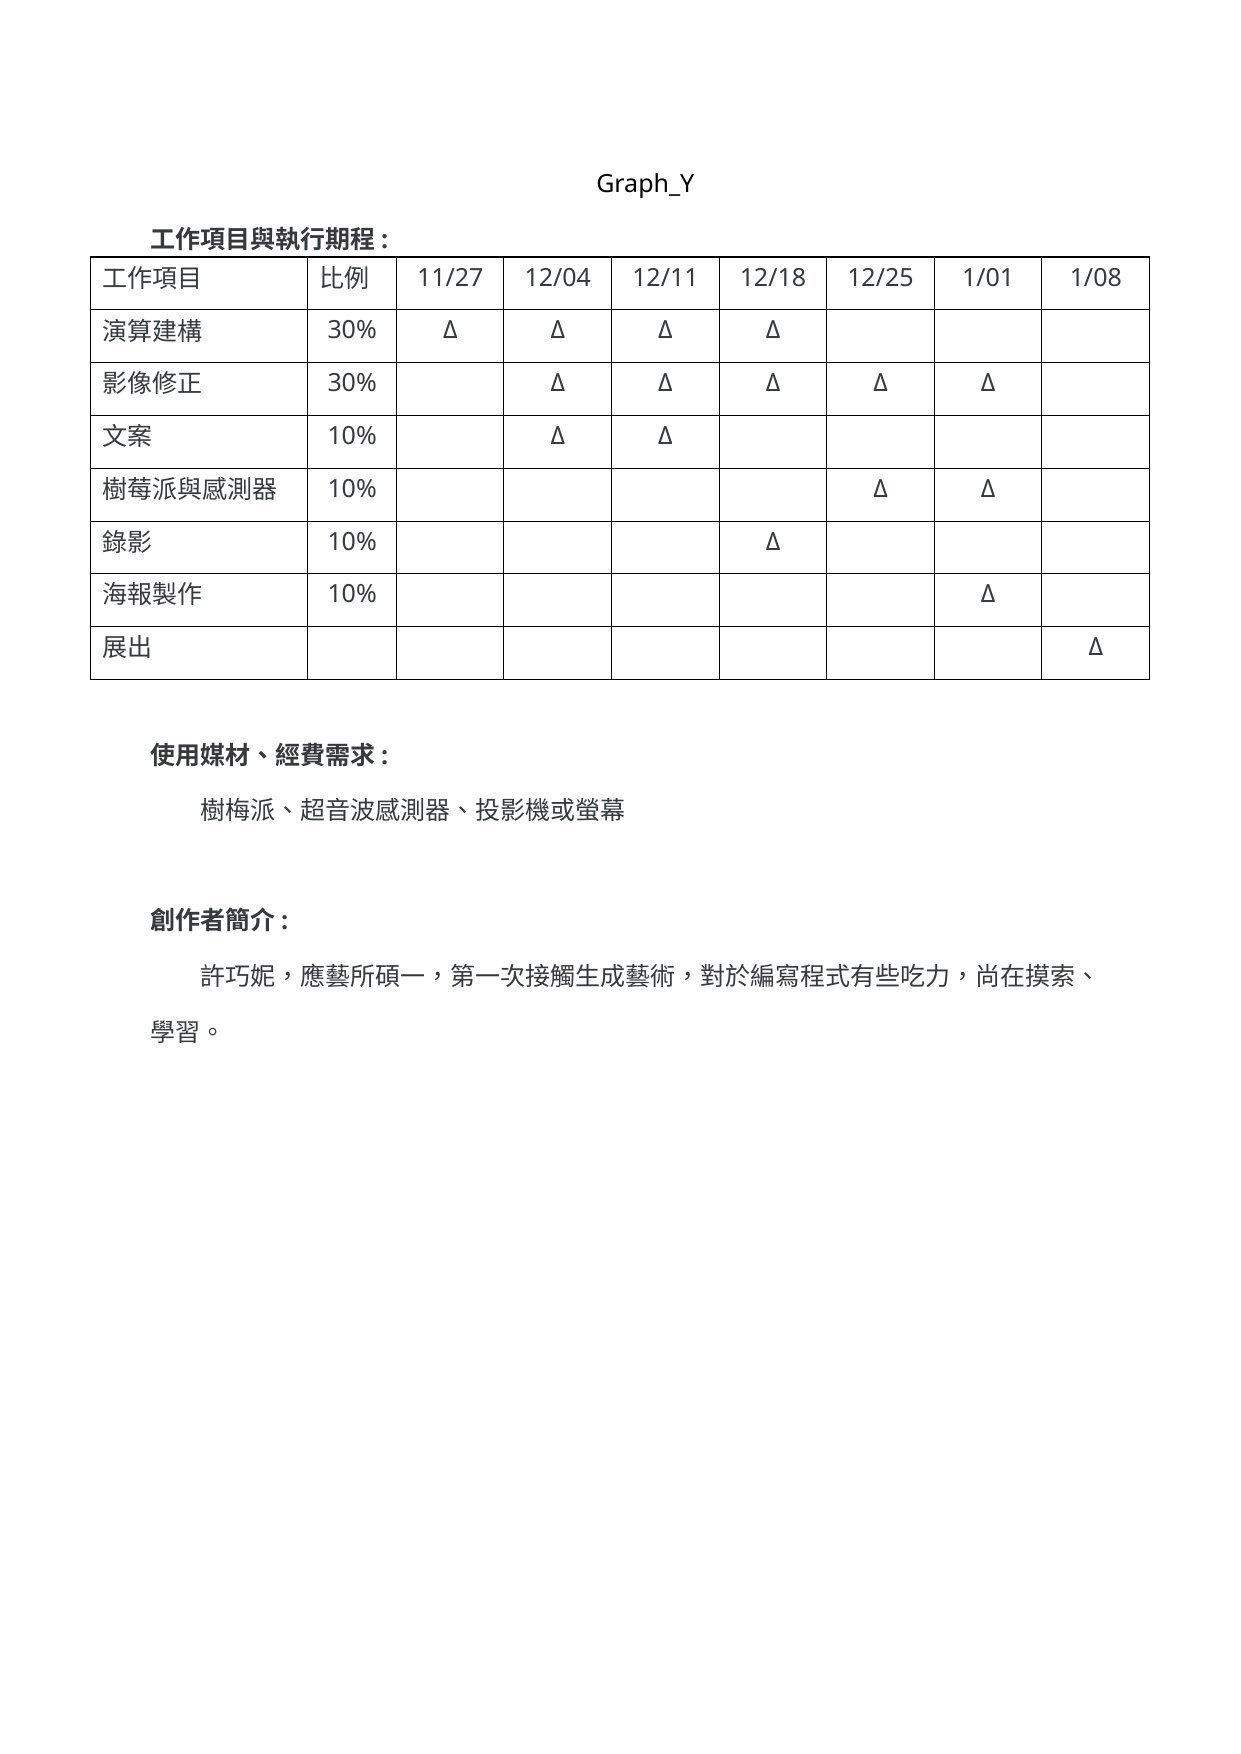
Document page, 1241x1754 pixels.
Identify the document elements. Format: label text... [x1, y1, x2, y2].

table_cell Δ [827, 469, 934, 521]
table_cell 文案 [91, 416, 307, 468]
table_cell [720, 416, 826, 468]
table_cell [397, 574, 503, 626]
table_cell [504, 522, 611, 573]
table_cell Δ [397, 310, 503, 362]
table_cell [612, 627, 719, 679]
text 樹梅派、超音波感測器、投影機或螢幕 [150, 790, 1090, 828]
table_header 12/18 [720, 258, 826, 309]
table_cell 30% [308, 363, 396, 415]
table_cell [308, 627, 396, 679]
table_cell 樹莓派與感測器 [91, 469, 307, 521]
table_cell 10% [308, 469, 396, 521]
table_cell [612, 469, 719, 521]
text 許巧妮，應藝所碩一，第一次接觸生成藝術，對於編寫程式有些吃力，尚在摸索、學習。 [150, 956, 1090, 1049]
table_cell Δ [612, 363, 719, 415]
table_cell [1042, 363, 1149, 415]
table_header 1/08 [1042, 258, 1149, 309]
table_cell [1042, 310, 1149, 362]
table_cell [935, 310, 1041, 362]
table_cell 演算建構 [91, 310, 307, 362]
table_cell [1042, 416, 1149, 468]
table_cell [612, 574, 719, 626]
table_cell Δ [720, 522, 826, 573]
table_header 1/01 [935, 258, 1041, 309]
table_cell Δ [504, 416, 611, 468]
table_cell [720, 574, 826, 626]
table_cell Δ [504, 363, 611, 415]
table_cell 30% [308, 310, 396, 362]
table_cell [827, 574, 934, 626]
table_cell [504, 469, 611, 521]
table_cell [612, 522, 719, 573]
table_header 11/27 [397, 258, 503, 309]
table_header 工作項目 [91, 258, 307, 309]
table_cell [1042, 469, 1149, 521]
table_cell Δ [720, 310, 826, 362]
table_header 比例 [308, 258, 396, 309]
table_cell [397, 363, 503, 415]
table_cell 影像修正 [91, 363, 307, 415]
table_cell 10% [308, 574, 396, 626]
table_cell Δ [935, 574, 1041, 626]
table_cell [720, 627, 826, 679]
table_cell Δ [935, 363, 1041, 415]
table_cell [1042, 574, 1149, 626]
table_header 12/11 [612, 258, 719, 309]
text 工作項目與執行期程 : [150, 219, 1090, 256]
text Graph_Y [150, 164, 1090, 202]
table_cell [504, 574, 611, 626]
table_cell [935, 416, 1041, 468]
text 創作者簡介 : [150, 900, 1090, 938]
table_cell Δ [612, 310, 719, 362]
table_cell [935, 522, 1041, 573]
table_cell 10% [308, 416, 396, 468]
table_header 12/25 [827, 258, 934, 309]
table_cell [827, 522, 934, 573]
table_cell [827, 416, 934, 468]
table_cell 海報製作 [91, 574, 307, 626]
table_cell Δ [827, 363, 934, 415]
table_cell Δ [504, 310, 611, 362]
table_cell 展出 [91, 627, 307, 679]
table_cell Δ [612, 416, 719, 468]
table_cell [1042, 522, 1149, 573]
table_cell 10% [308, 522, 396, 573]
table_cell Δ [1042, 627, 1149, 679]
table_cell Δ [720, 363, 826, 415]
table_cell [397, 416, 503, 468]
table_cell Δ [935, 469, 1041, 521]
table_cell [397, 627, 503, 679]
table_cell [935, 627, 1041, 679]
table_cell [720, 469, 826, 521]
table_cell [827, 627, 934, 679]
table_cell [504, 627, 611, 679]
table_cell [827, 310, 934, 362]
table_cell [397, 522, 503, 573]
table_cell 錄影 [91, 522, 307, 573]
table_header 12/04 [504, 258, 611, 309]
table_cell [397, 469, 503, 521]
text 使用媒材、經費需求 : [150, 734, 1090, 772]
